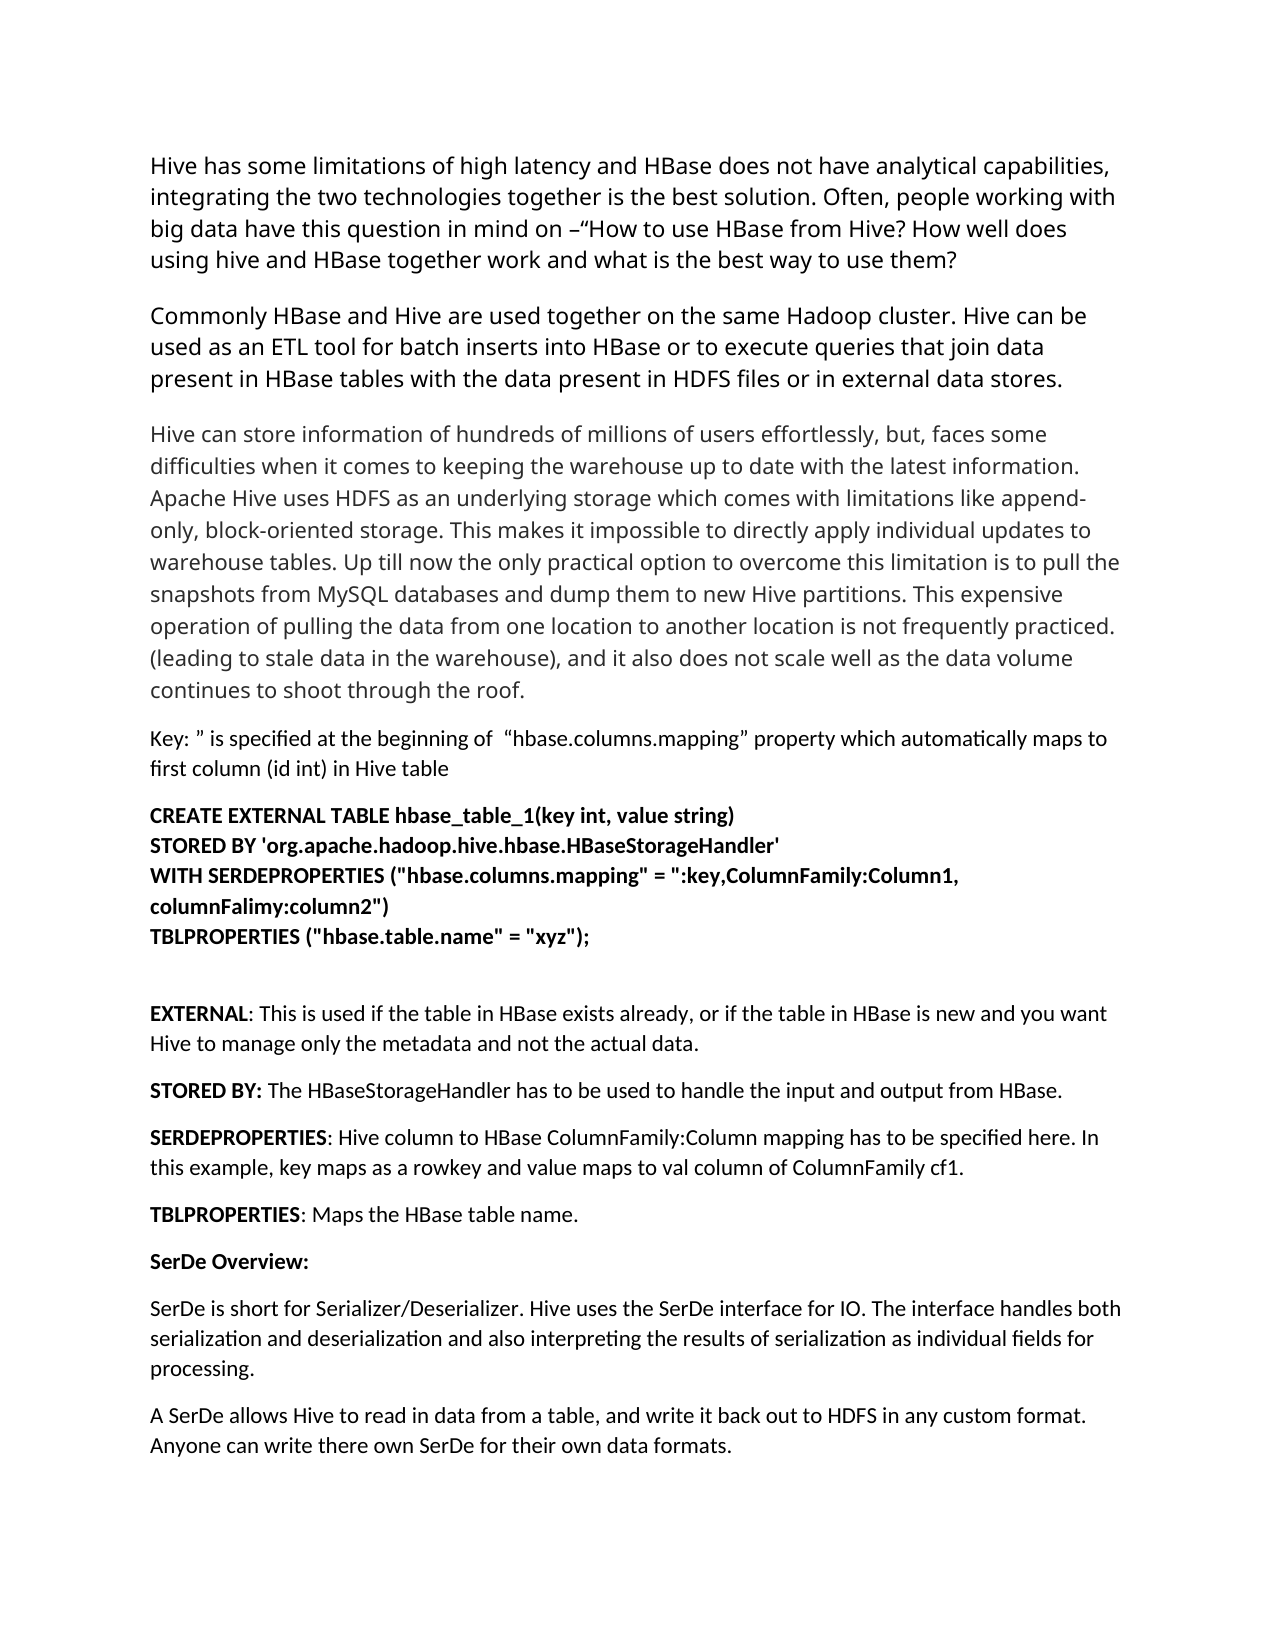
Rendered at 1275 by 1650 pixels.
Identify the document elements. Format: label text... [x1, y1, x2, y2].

text STORED BY 'org.apache.hadoop.hive.hbase.HBaseStorageHandler' [150, 831, 1125, 859]
text SERDEPROPERTIES: Hive column to HBase ColumnFamily:Column mapping has to be specified here. In this example, key maps as a rowkey and value maps to val column of ColumnFamily cf1. [150, 1123, 1125, 1181]
text CREATE EXTERNAL TABLE hbase_table_1(key int, value string) [150, 801, 1125, 829]
text TBLPROPERTIES ("hbase.table.name" = "xyz"); [150, 922, 1125, 950]
text STORED BY: The HBaseStorageHandler has to be used to handle the input and output from HBase. [150, 1076, 1125, 1104]
text SerDe is short for Serializer/Deserializer. Hive uses the SerDe interface for IO. The interface handles both serialization and deserialization and also interpreting the results of serialization as individual fields for processing. [150, 1294, 1125, 1382]
text SerDe Overview: [150, 1247, 1125, 1275]
text Commonly HBase and Hive are used together on the same Hadoop cluster. Hive can be used as an ETL tool for batch inserts into HBase or to execute queries that join data present in HBase tables with the data present in HDFS files or in external data stores. [150, 300, 1125, 394]
text Hive has some limitations of high latency and HBase does not have analytical capabilities, integrating the two technologies together is the best solution. Often, people working with big data have this question in mind on –“How to use HBase from Hive? How well does using hive and HBase together work and what is the best way to use them? [150, 150, 1125, 275]
text EXTERNAL: This is used if the table in HBase exists already, or if the table in HBase is new and you want Hive to manage only the metadata and not the actual data. [150, 999, 1125, 1057]
text Key: ” is specified at the beginning of “hbase.columns.mapping” property which automatically maps to first column (id int) in Hive table [150, 724, 1125, 782]
text Hive can store information of hundreds of millions of users effortlessly, but, faces some difficulties when it comes to keeping the warehouse up to date with the latest information. Apache Hive uses HDFS as an underlying storage which comes with limitations like append-only, block-oriented storage. This makes it impossible to directly apply individual updates to warehouse tables. Up till now the only practical option to overcome this limitation is to pull the snapshots from MySQL databases and dump them to new Hive partitions. This expensive operation of pulling the data from one location to another location is not frequently practiced.(leading to stale data in the warehouse), and it also does not scale well as the data volume continues to shoot through the roof. [150, 419, 1125, 705]
text TBLPROPERTIES: Maps the HBase table name. [150, 1200, 1125, 1228]
text WITH SERDEPROPERTIES ("hbase.columns.mapping" = ":key,ColumnFamily:Column1, columnFalimy:column2") [150, 862, 1125, 920]
text A SerDe allows Hive to read in data from a table, and write it back out to HDFS in any custom format. Anyone can write there own SerDe for their own data formats. [150, 1401, 1125, 1459]
